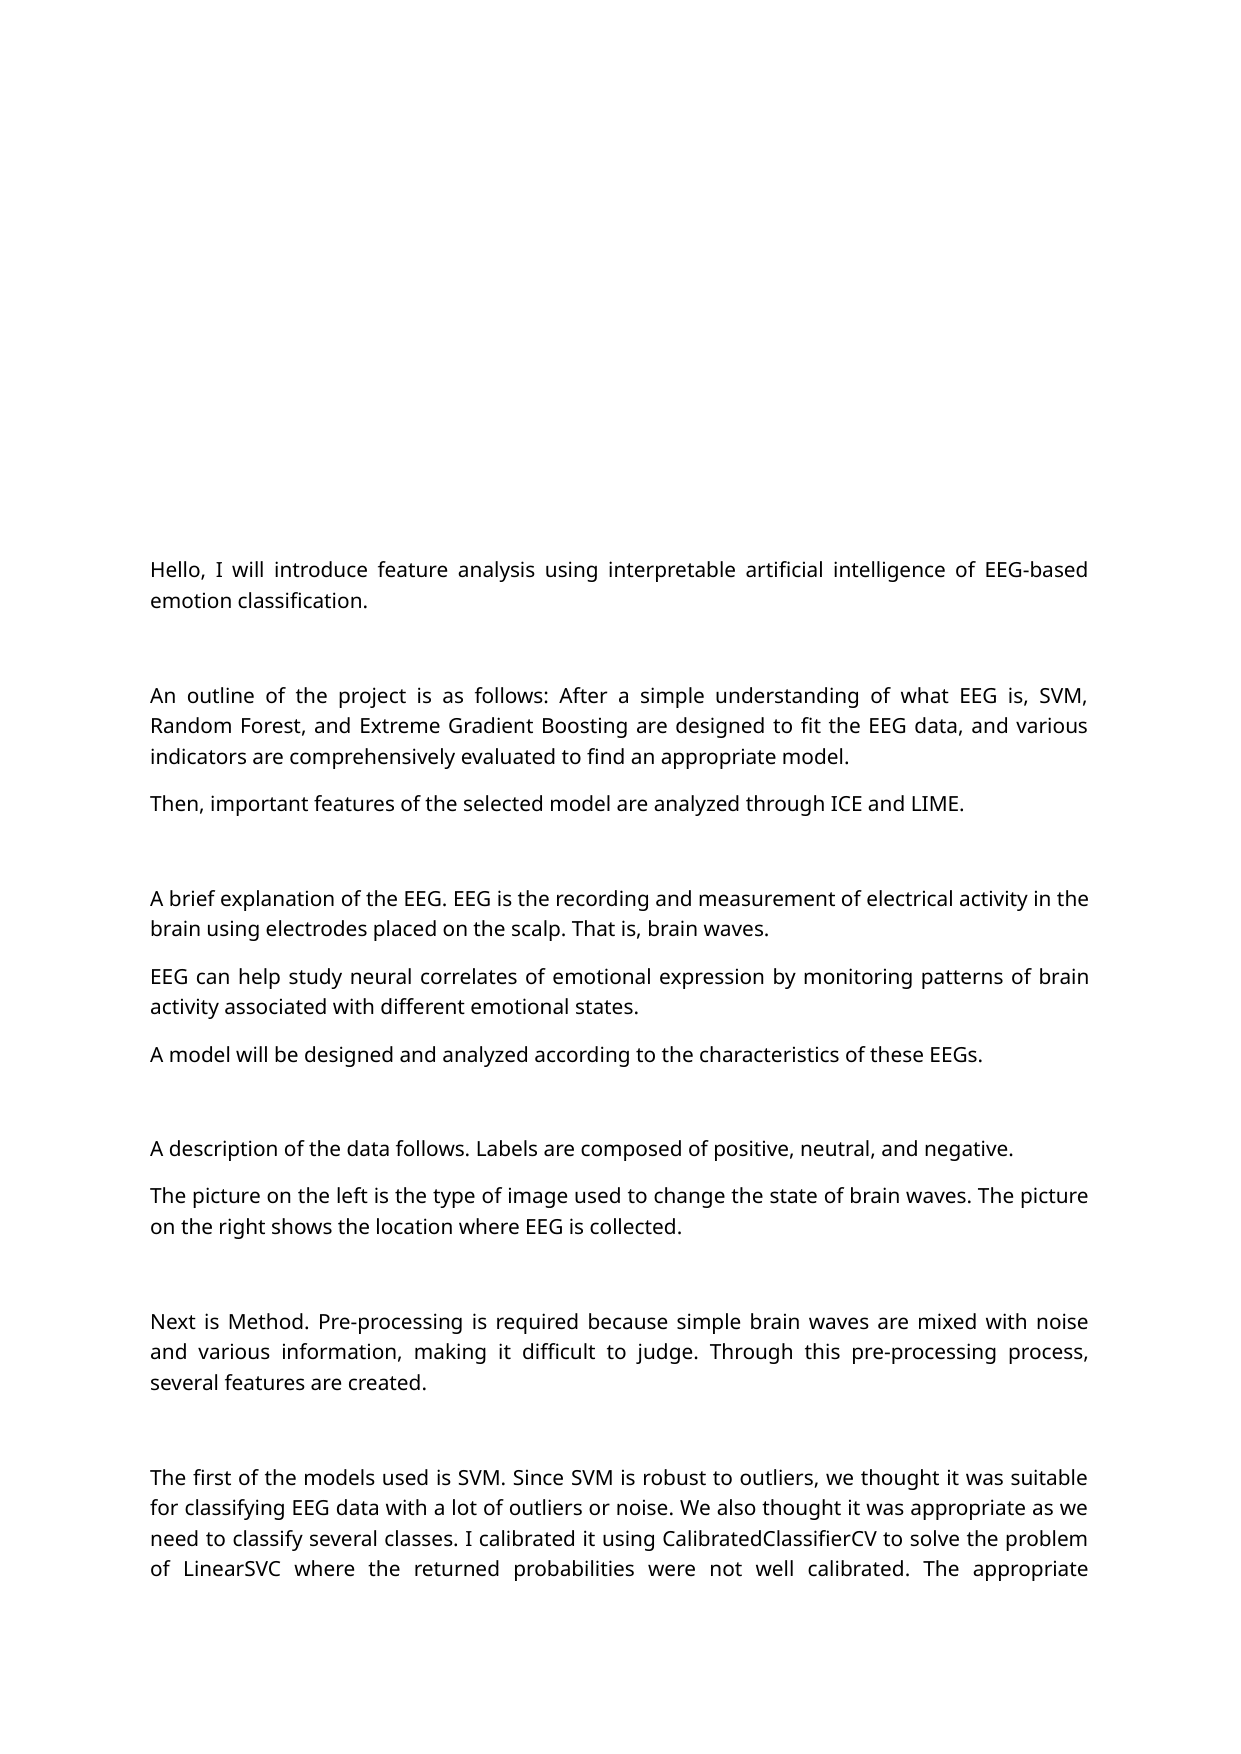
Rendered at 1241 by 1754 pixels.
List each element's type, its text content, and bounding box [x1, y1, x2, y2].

text A model will be designed and analyzed according to the characteristics of these EEGs. [150, 1040, 1090, 1068]
text An outline of the project is as follows: After a simple understanding of what EEG is, SVM, Random Forest, and Extreme Gradient Boosting are designed to fit the EEG data, and various indicators are comprehensively evaluated to find an appropriate model. [150, 681, 1090, 770]
text A brief explanation of the EEG. EEG is the recording and measurement of electrical activity in the brain using electrodes placed on the scalp. That is, brain waves. [150, 884, 1090, 943]
text Next is Method. Pre-processing is required because simple brain waves are mixed with noise and various information, making it difficult to judge. Through this pre-processing process, several features are created. [150, 1307, 1090, 1396]
text The picture on the left is the type of image used to change the state of brain waves. The picture on the right shows the location where EEG is collected. [150, 1182, 1090, 1241]
text EEG can help study neural correlates of emotional expression by monitoring patterns of brain activity associated with different emotional states. [150, 962, 1090, 1021]
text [150, 1463, 1090, 1583]
text Then, important features of the selected model are analyzed through ICE and LIME. [150, 789, 1090, 818]
text Hello, I will introduce feature analysis using interpretable artificial intelligence of EEG-based emotion classification. [150, 556, 1090, 614]
text A description of the data follows. Labels are composed of positive, neutral, and negative. [150, 1134, 1090, 1163]
